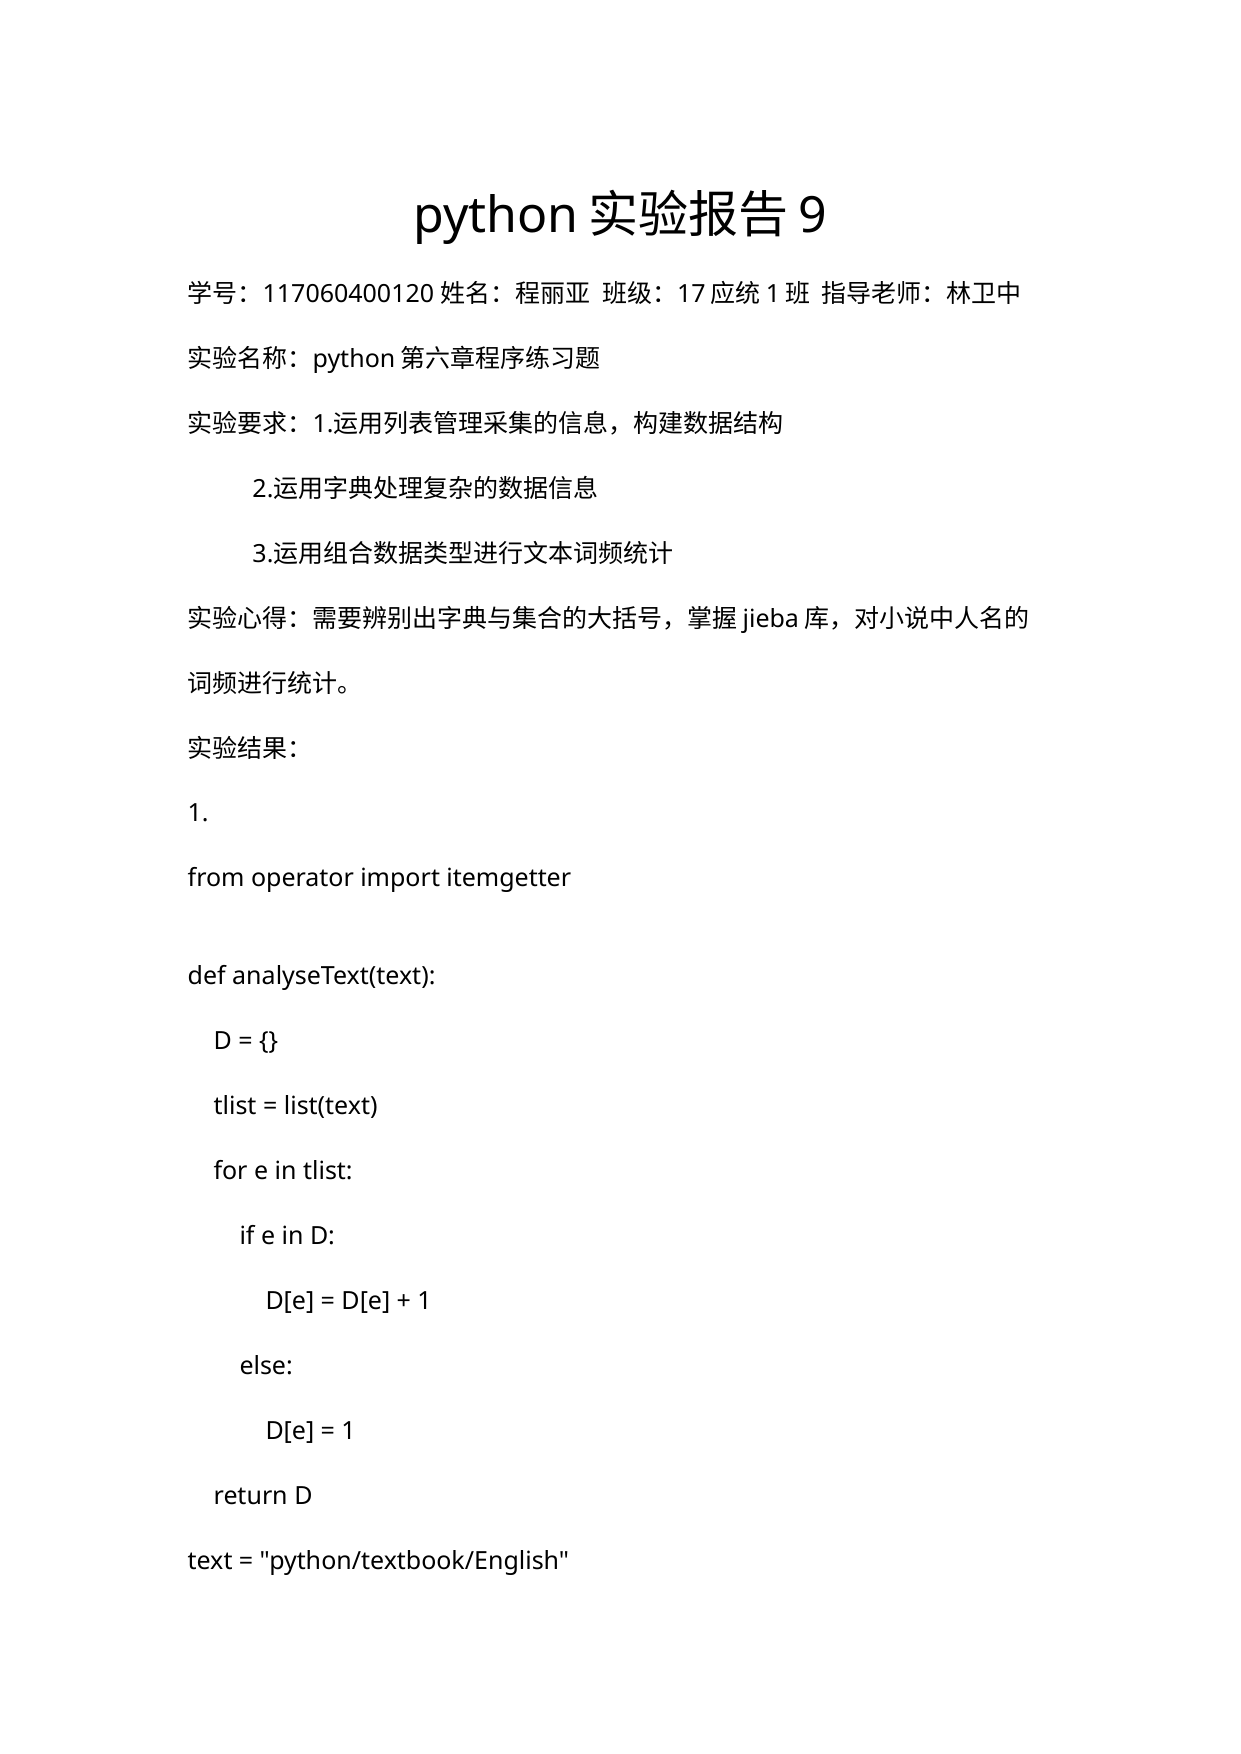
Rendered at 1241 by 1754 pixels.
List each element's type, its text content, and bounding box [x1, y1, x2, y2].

text tlist = list(text) [187, 1072, 1053, 1137]
text python实验报告9 [187, 162, 1053, 259]
text 实验要求：1.运用列表管理采集的信息，构建数据结构 [187, 389, 1053, 454]
text from operator import itemgetter [187, 844, 1053, 909]
text D[e] = 1 [187, 1397, 1053, 1462]
text 实验名称：python第六章程序练习题 [187, 324, 1053, 389]
text 实验心得：需要辨别出字典与集合的大括号，掌握jieba库，对小说中人名的词频进行统计。 [187, 584, 1053, 714]
text text = "python/textbook/English" [187, 1527, 1053, 1592]
text for e in tlist: [187, 1137, 1053, 1202]
text 1. [187, 779, 1053, 844]
text D[e] = D[e] + 1 [187, 1267, 1053, 1332]
text D = {} [187, 1007, 1053, 1072]
text if e in D: [187, 1202, 1053, 1267]
text def analyseText(text): [187, 942, 1053, 1007]
text return D [187, 1462, 1053, 1527]
text 学号：117060400120 姓名：程丽亚 班级：17应统1班 指导老师：林卫中 [187, 259, 1053, 324]
text 2.运用字典处理复杂的数据信息 [187, 454, 1053, 519]
text 实验结果： [187, 714, 1053, 779]
text 3.运用组合数据类型进行文本词频统计 [187, 519, 1053, 584]
text else: [187, 1332, 1053, 1397]
